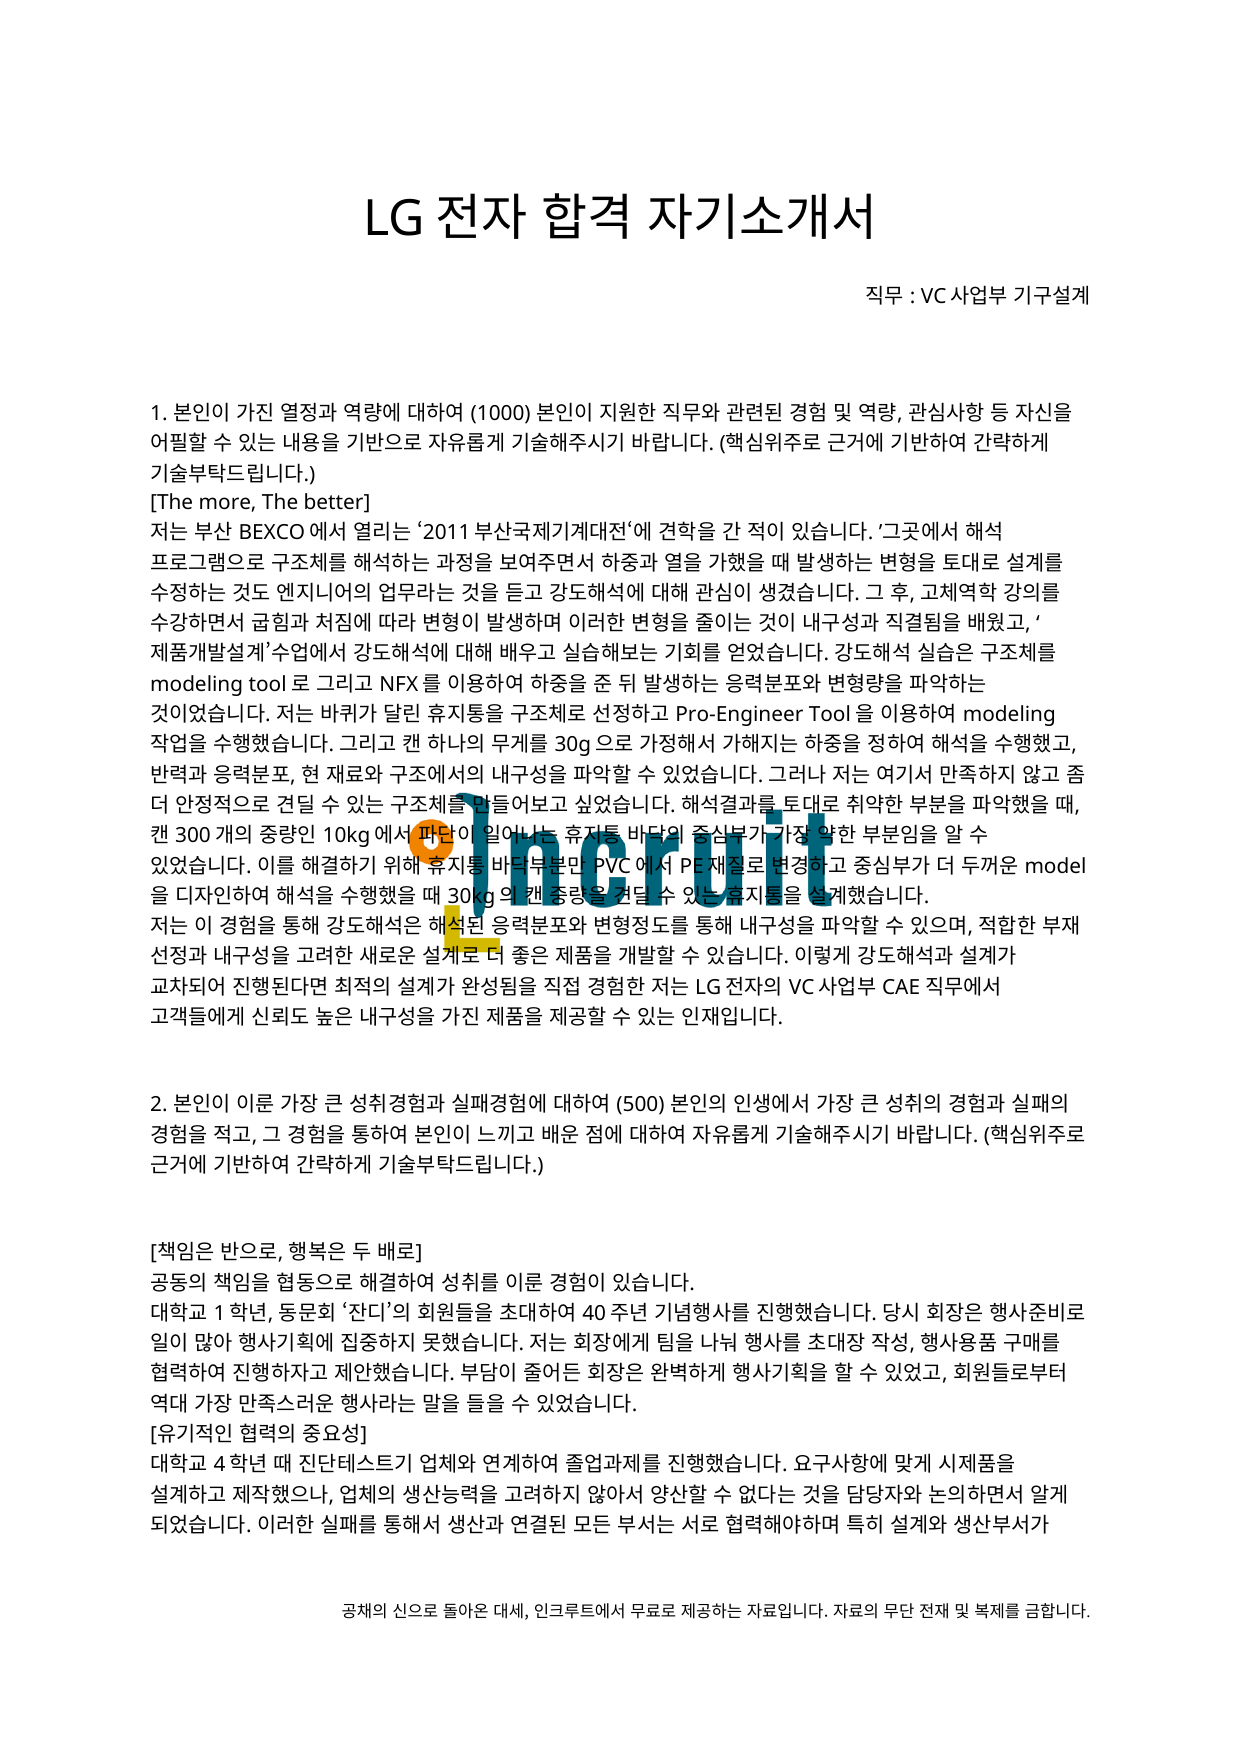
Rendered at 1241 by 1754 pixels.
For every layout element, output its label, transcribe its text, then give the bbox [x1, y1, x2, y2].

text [150, 396, 1090, 1538]
text 직무 : VC사업부 기구설계 [150, 279, 1090, 309]
text LG전자 합격 자기소개서 [150, 177, 1090, 250]
